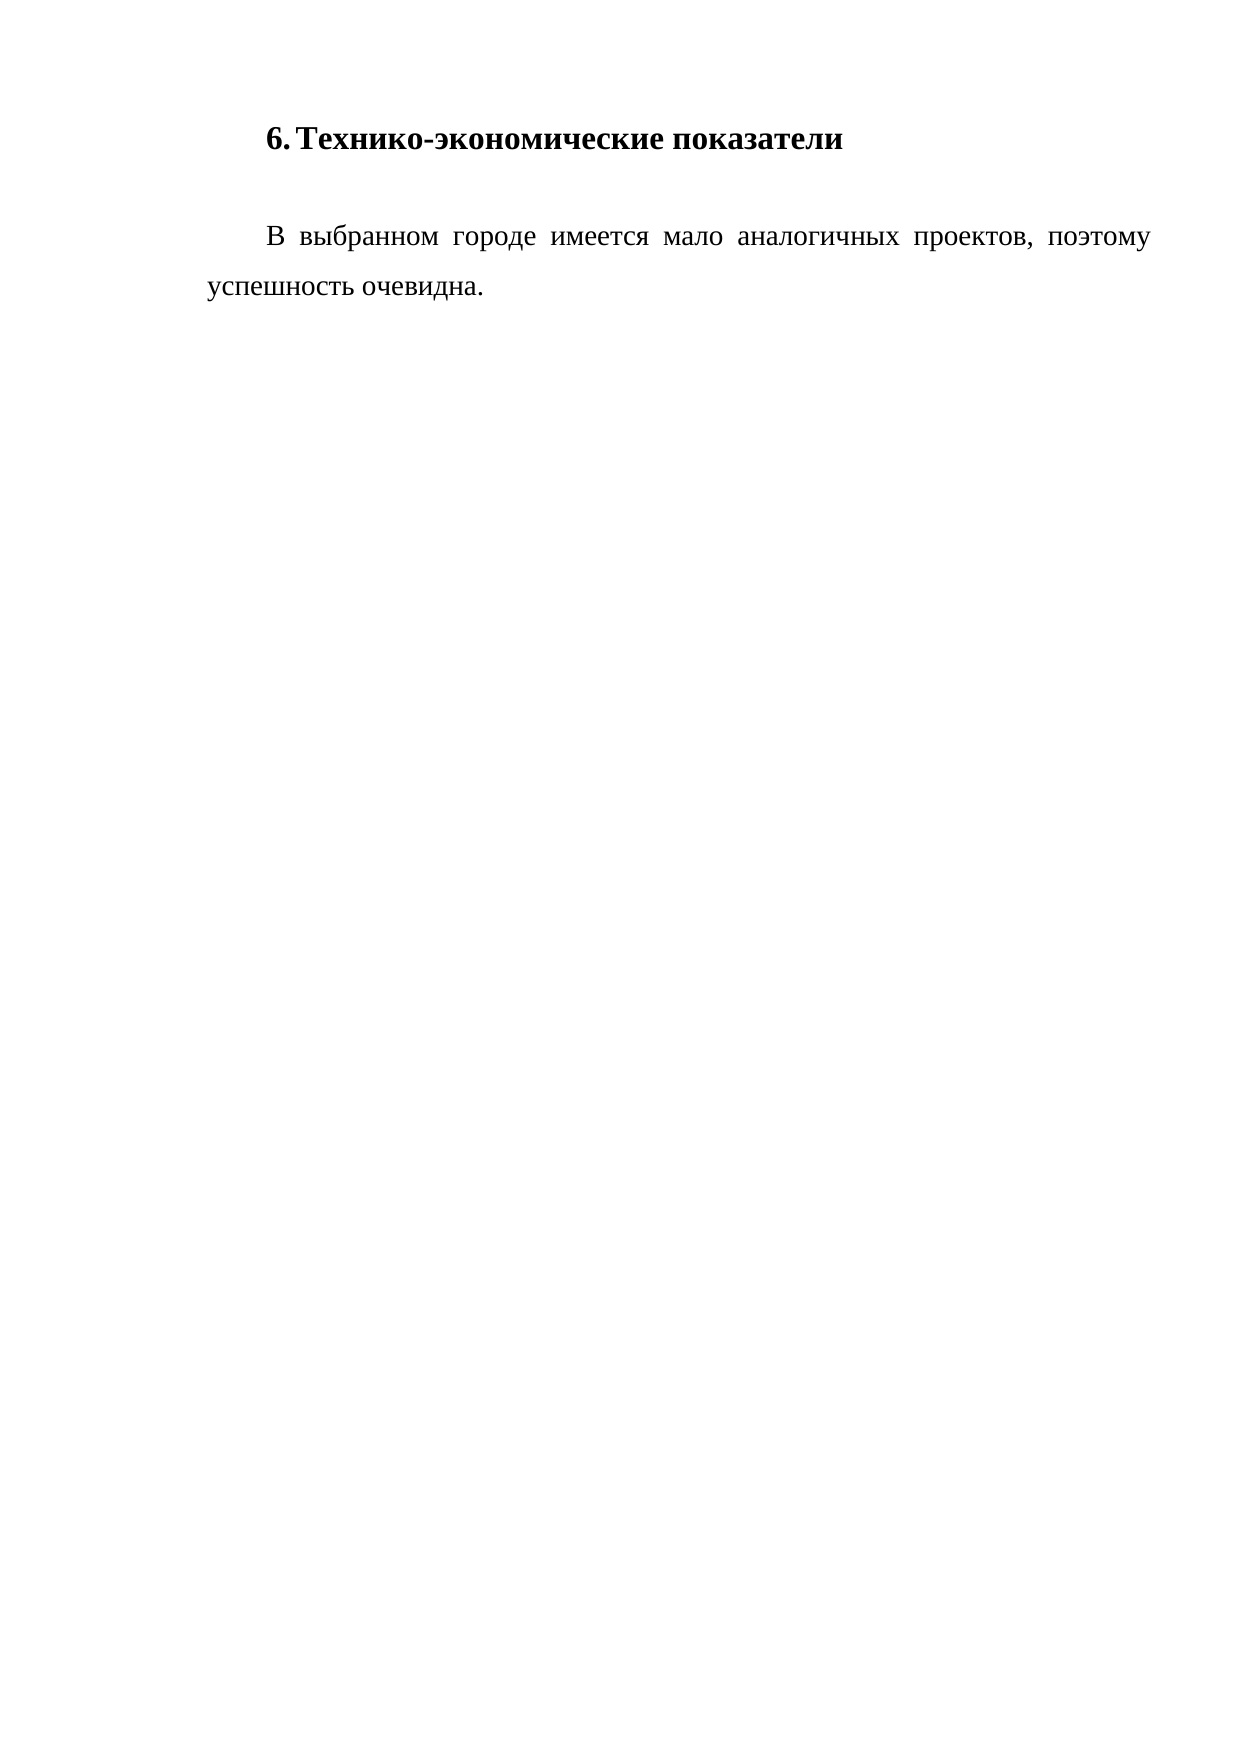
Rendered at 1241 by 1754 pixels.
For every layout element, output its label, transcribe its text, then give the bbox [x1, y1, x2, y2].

list Технико-экономические показатели [207, 118, 1152, 156]
list В выбранном городе имеется мало аналогичных проектов, поэтому успешность очевидна. [207, 218, 1152, 301]
